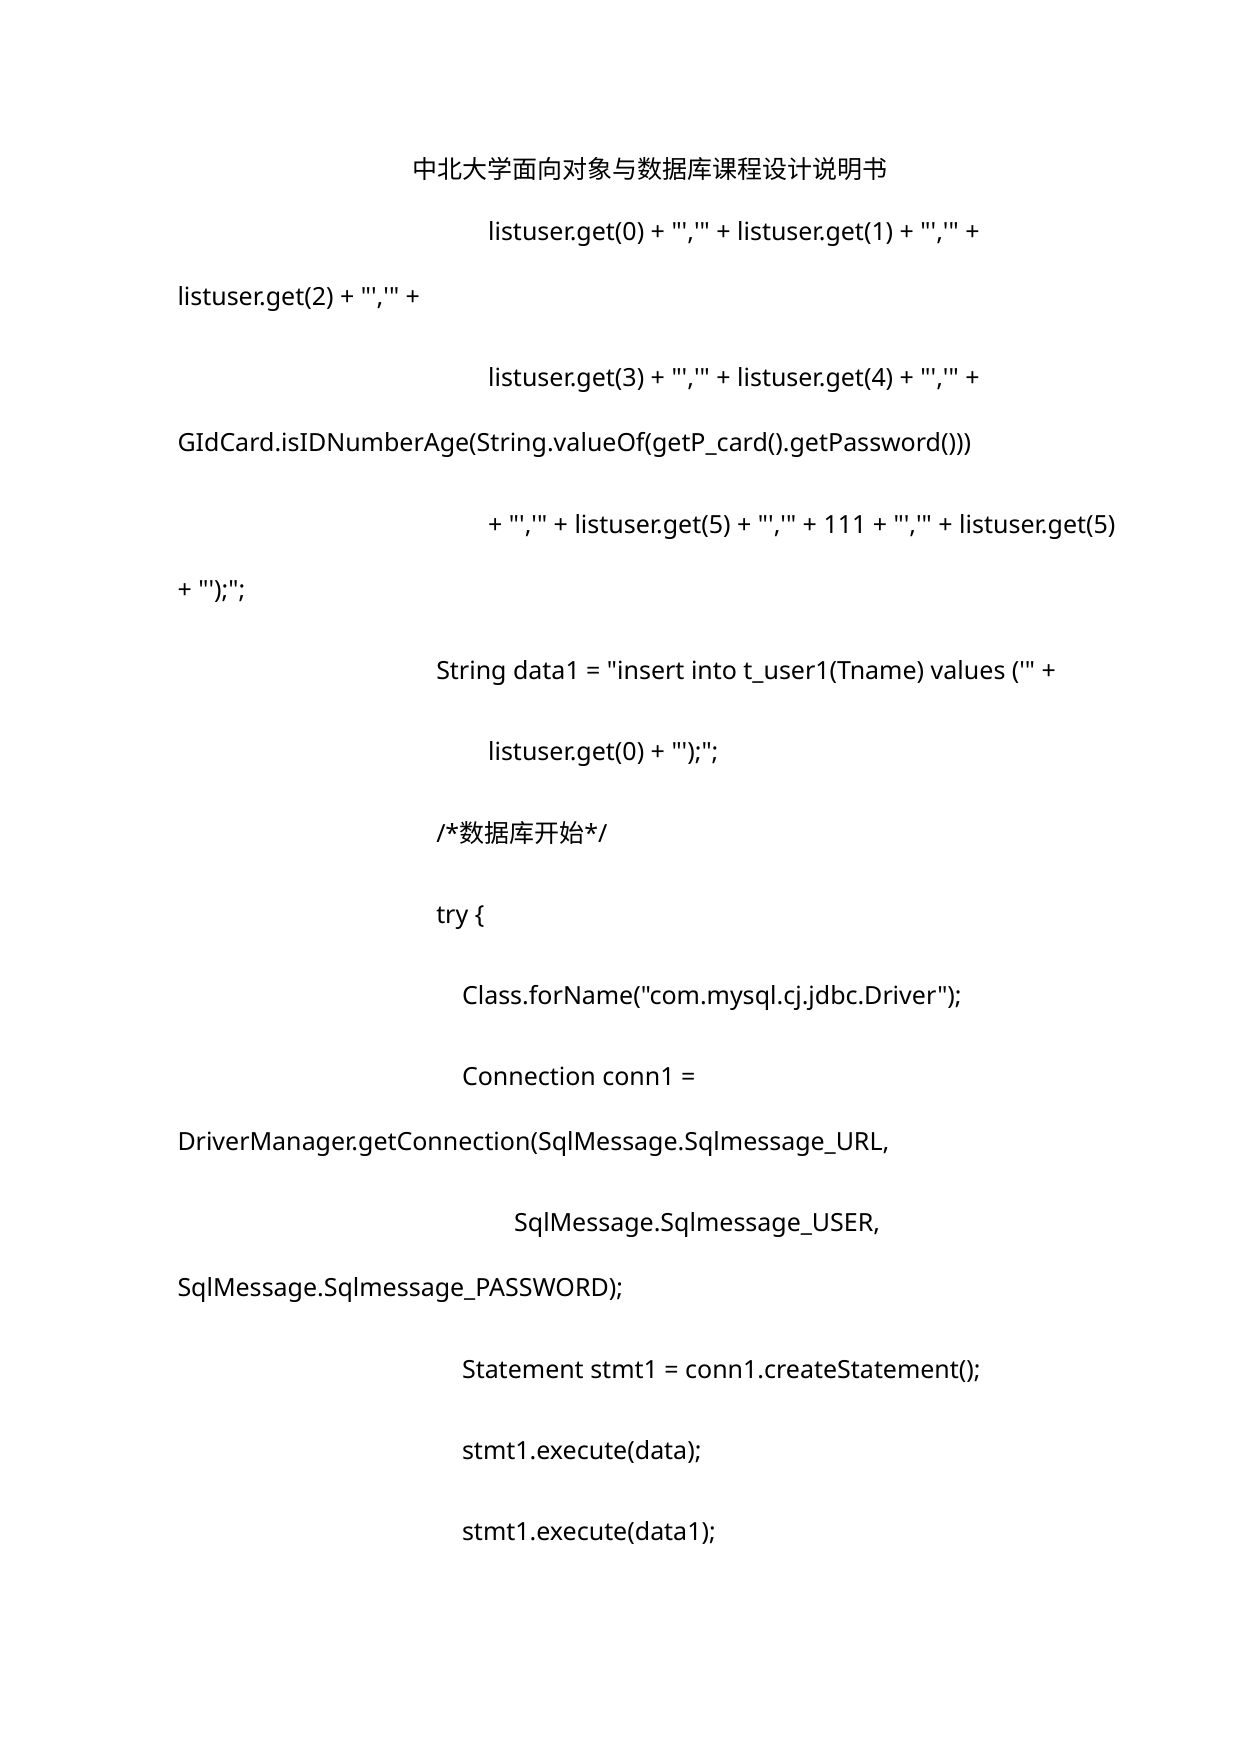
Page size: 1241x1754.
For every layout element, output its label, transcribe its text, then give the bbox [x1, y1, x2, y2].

text Statement stmt1 = conn1.createStatement(); [177, 1336, 1122, 1401]
text stmt1.execute(data1); [177, 1498, 1122, 1563]
text SqlMessage.Sqlmessage_USER, SqlMessage.Sqlmessage_PASSWORD); [177, 1189, 1122, 1319]
text listuser.get(0) + "');"; [177, 718, 1122, 783]
text /*数据库开始*/ [177, 799, 1122, 864]
text String data1 = "insert into t_user1(Tname) values ('" + [177, 637, 1122, 702]
text try { [177, 881, 1122, 946]
text listuser.get(3) + "','" + listuser.get(4) + "','" + GIdCard.isIDNumberAge(String.valueOf(getP_card().getPassword())) [177, 344, 1122, 474]
text Class.forName("com.mysql.cj.jdbc.Driver"); [177, 962, 1122, 1027]
text Connection conn1 = DriverManager.getConnection(SqlMessage.Sqlmessage_URL, [177, 1043, 1122, 1173]
text stmt1.execute(data); [177, 1417, 1122, 1482]
text + "','" + listuser.get(5) + "','" + 111 + "','" + listuser.get(5) + "');"; [177, 491, 1122, 621]
text listuser.get(0) + "','" + listuser.get(1) + "','" + listuser.get(2) + "','" + [177, 198, 1122, 328]
